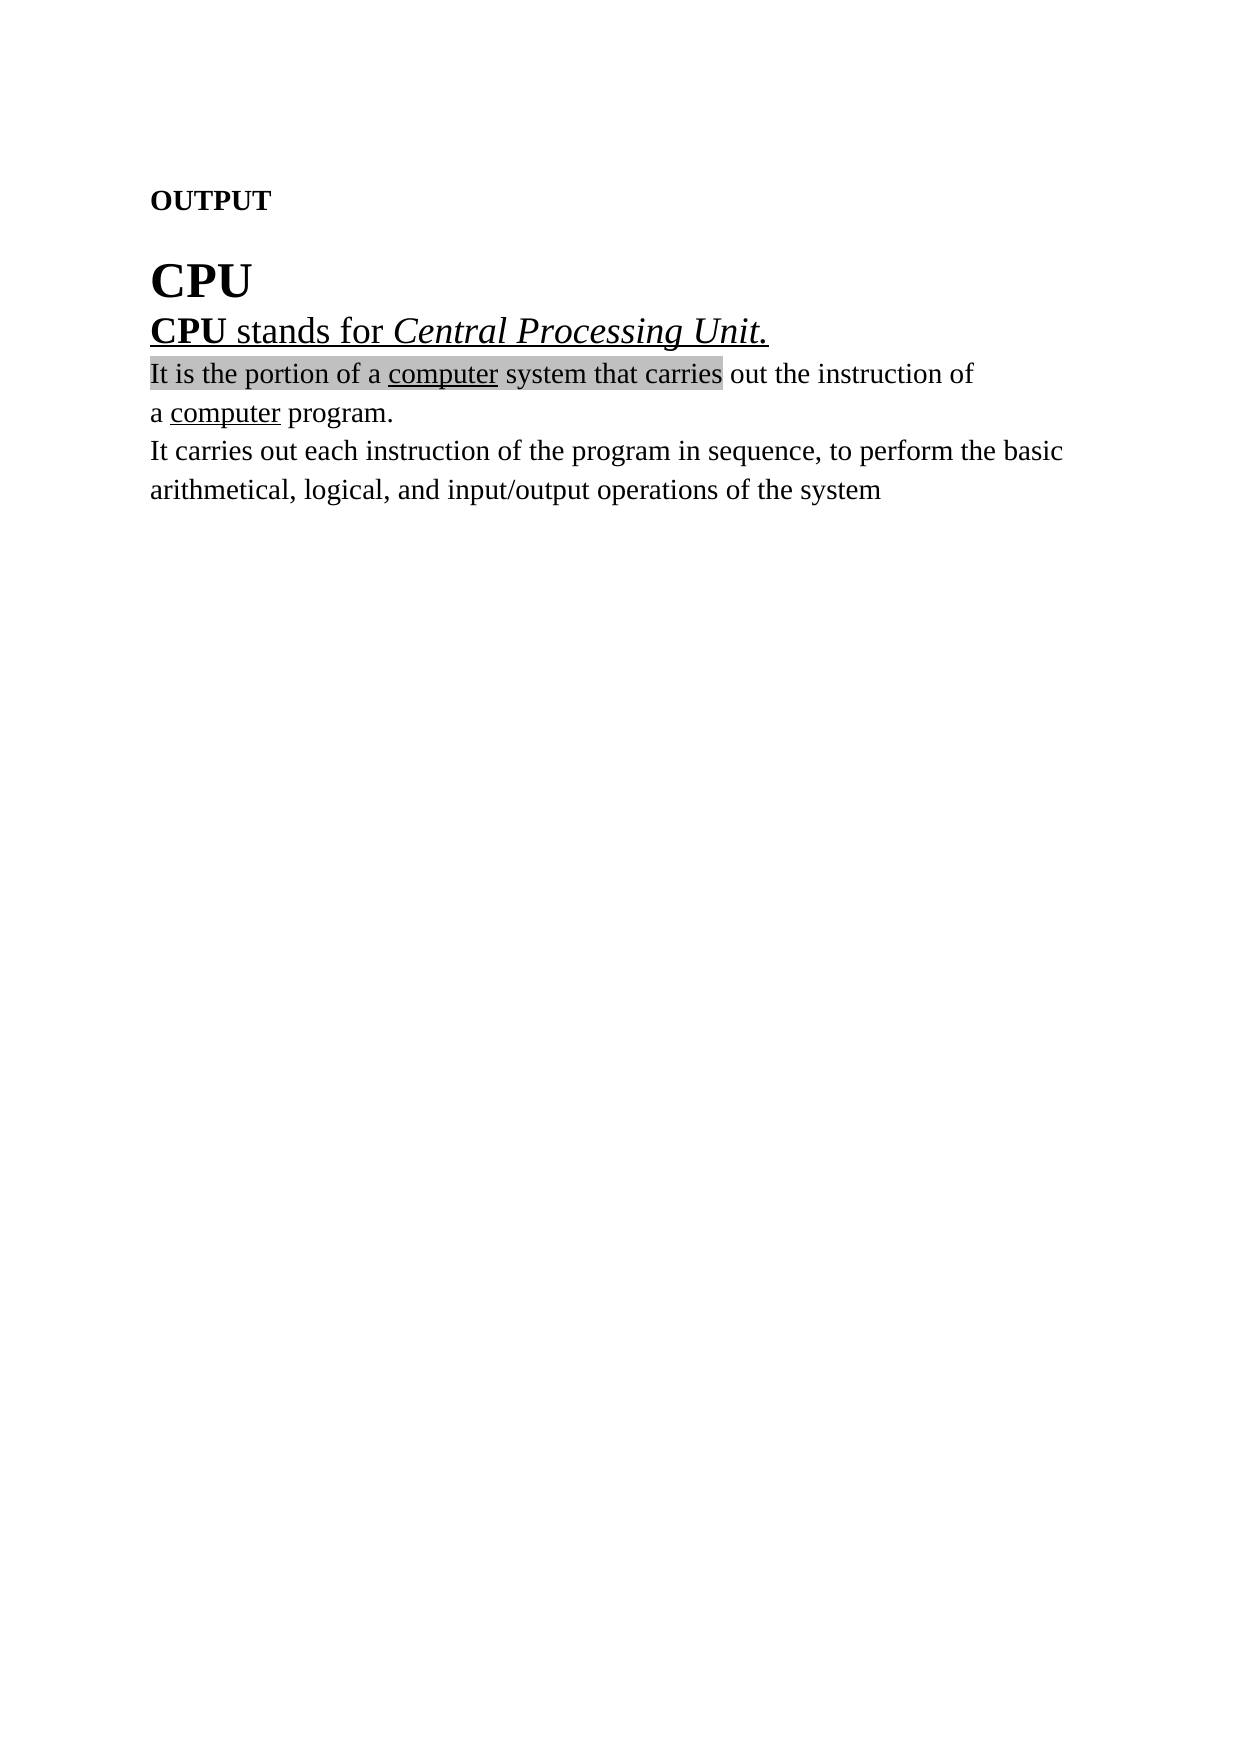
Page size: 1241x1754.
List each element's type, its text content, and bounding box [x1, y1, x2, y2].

text CPU stands for Central Processing Unit. It is the portion of a computer system that carries out the instruction of a computer program. It carries out each instruction of the program in sequence, to perform the basic arithmetical, logical, and input/output operations of the system [150, 308, 1090, 505]
text OUTPUT [150, 183, 1090, 217]
text CPU [150, 251, 1090, 308]
